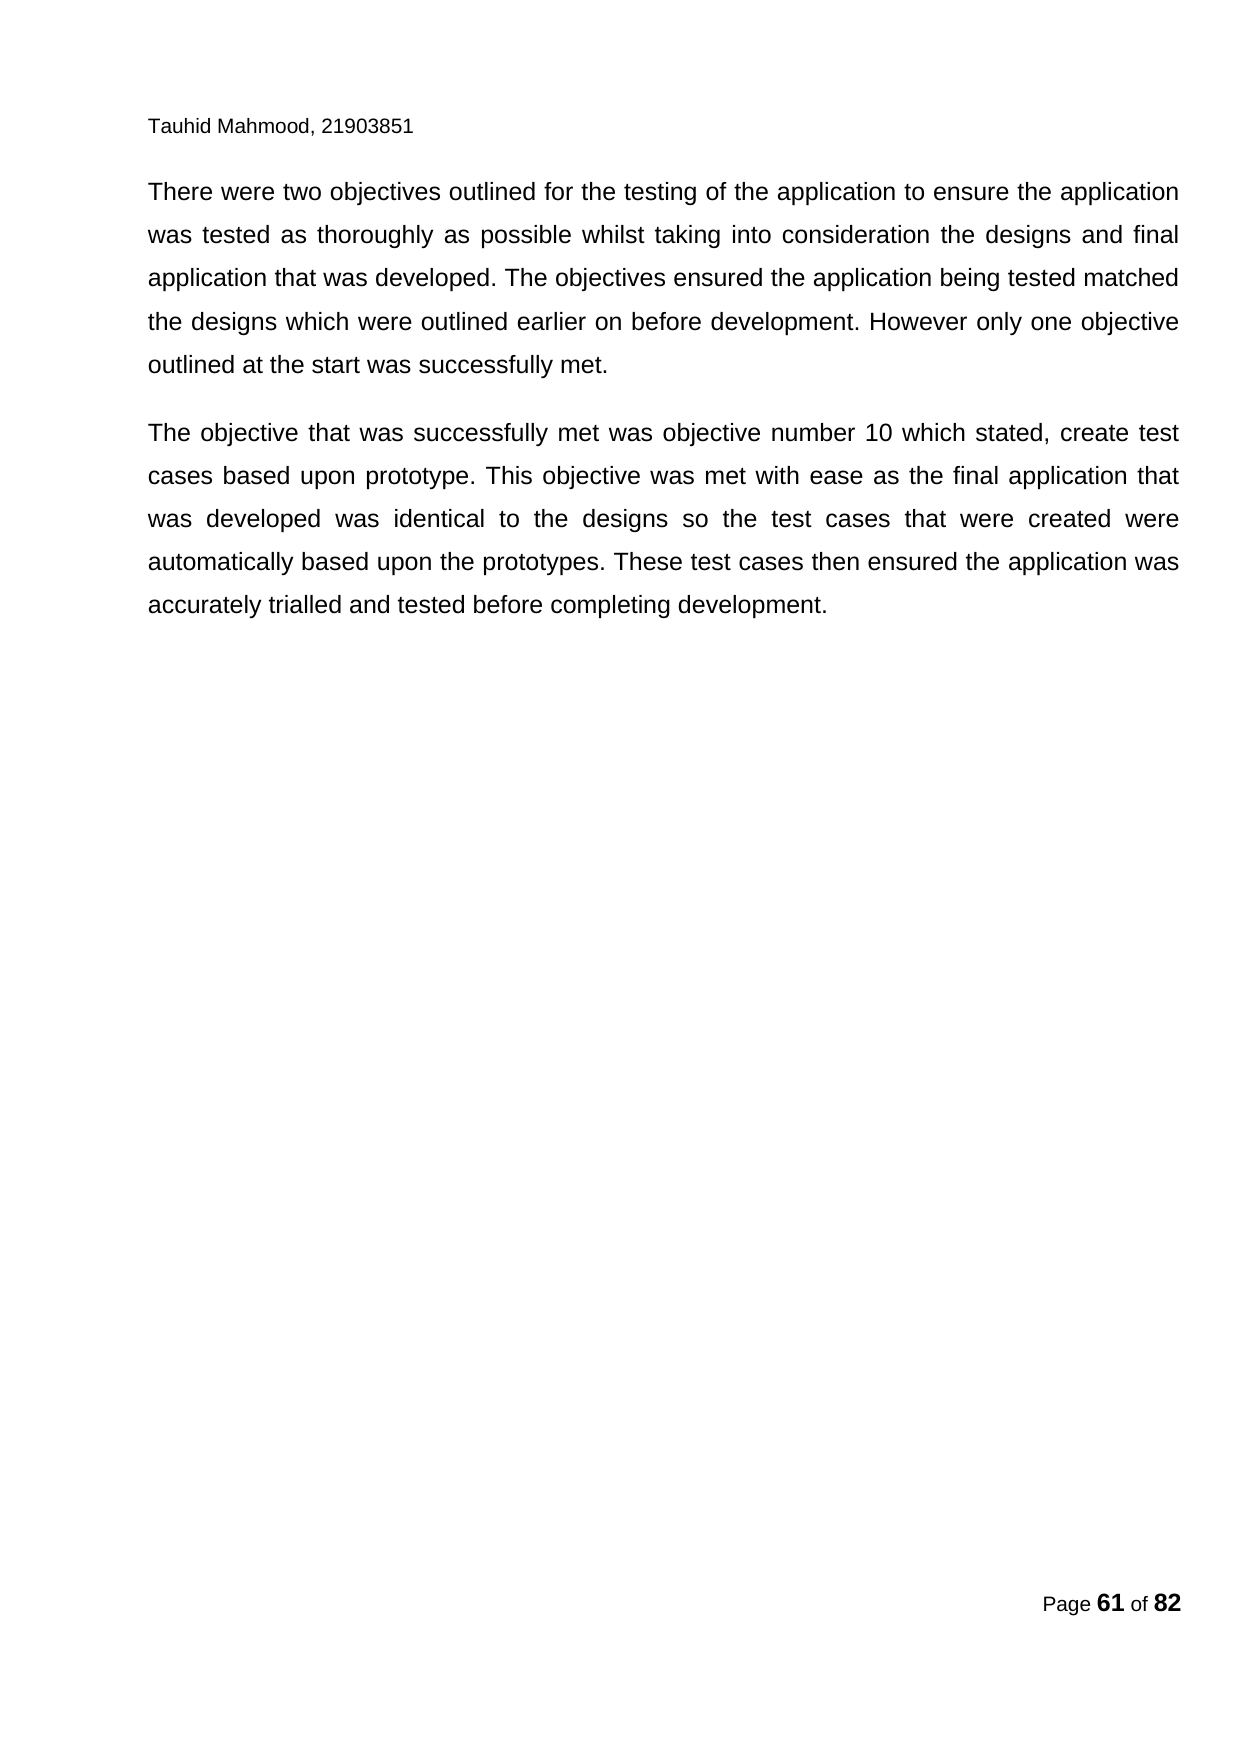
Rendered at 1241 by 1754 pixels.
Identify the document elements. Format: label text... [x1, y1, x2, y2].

text The objective that was successfully met was objective number 10 which stated, create test cases based upon prototype. This objective was met with ease as the final application that was developed was identical to the designs so the test cases that were created were automatically based upon the prototypes. These test cases then ensured the application was accurately trialled and tested before completing development. [148, 418, 1181, 619]
text There were two objectives outlined for the testing of the application to ensure the application was tested as thoroughly as possible whilst taking into consideration the designs and final application that was developed. The objectives ensured the application being tested matched the designs which were outlined earlier on before development. However only one objective outlined at the start was successfully met. [148, 177, 1181, 378]
